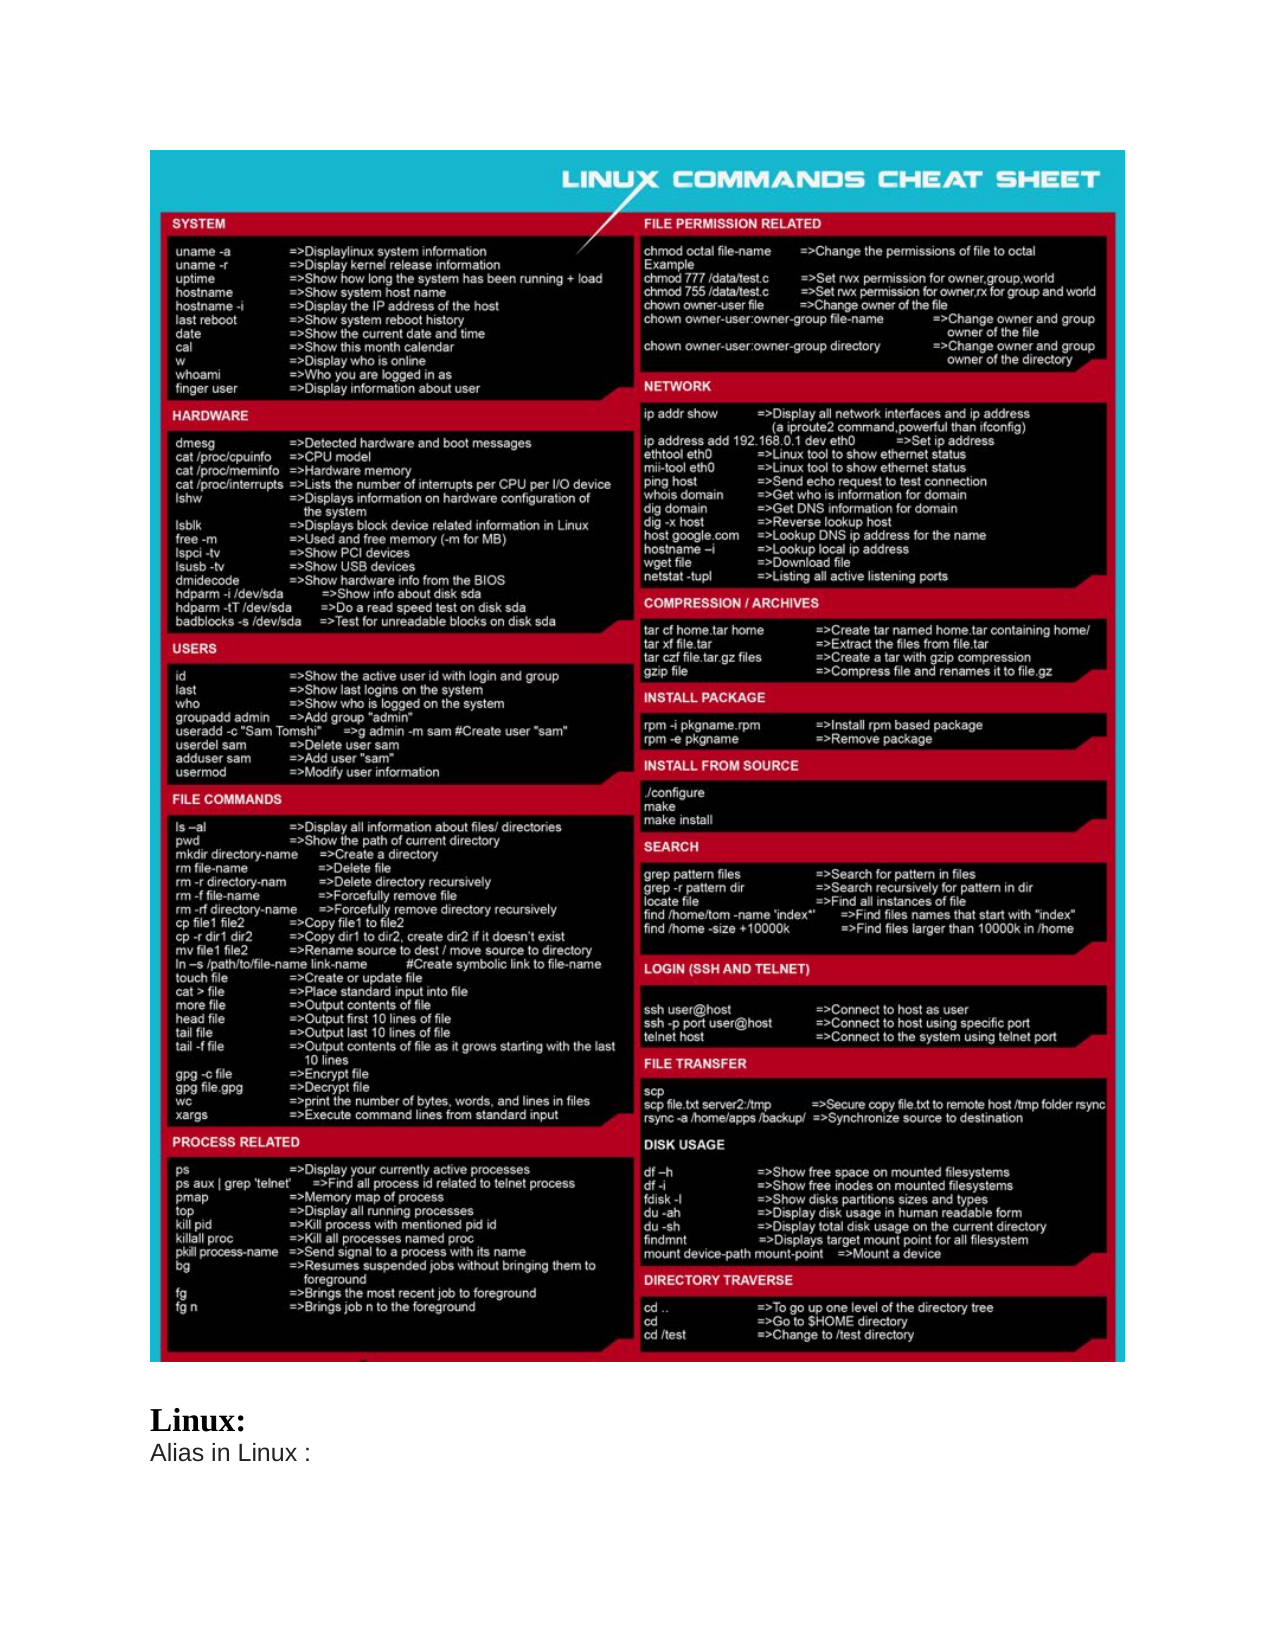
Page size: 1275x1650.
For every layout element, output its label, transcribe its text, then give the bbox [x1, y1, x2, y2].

text Linux: [150, 1400, 1125, 1438]
picture [150, 150, 1125, 1362]
text Alias in Linux : [150, 1438, 1125, 1467]
